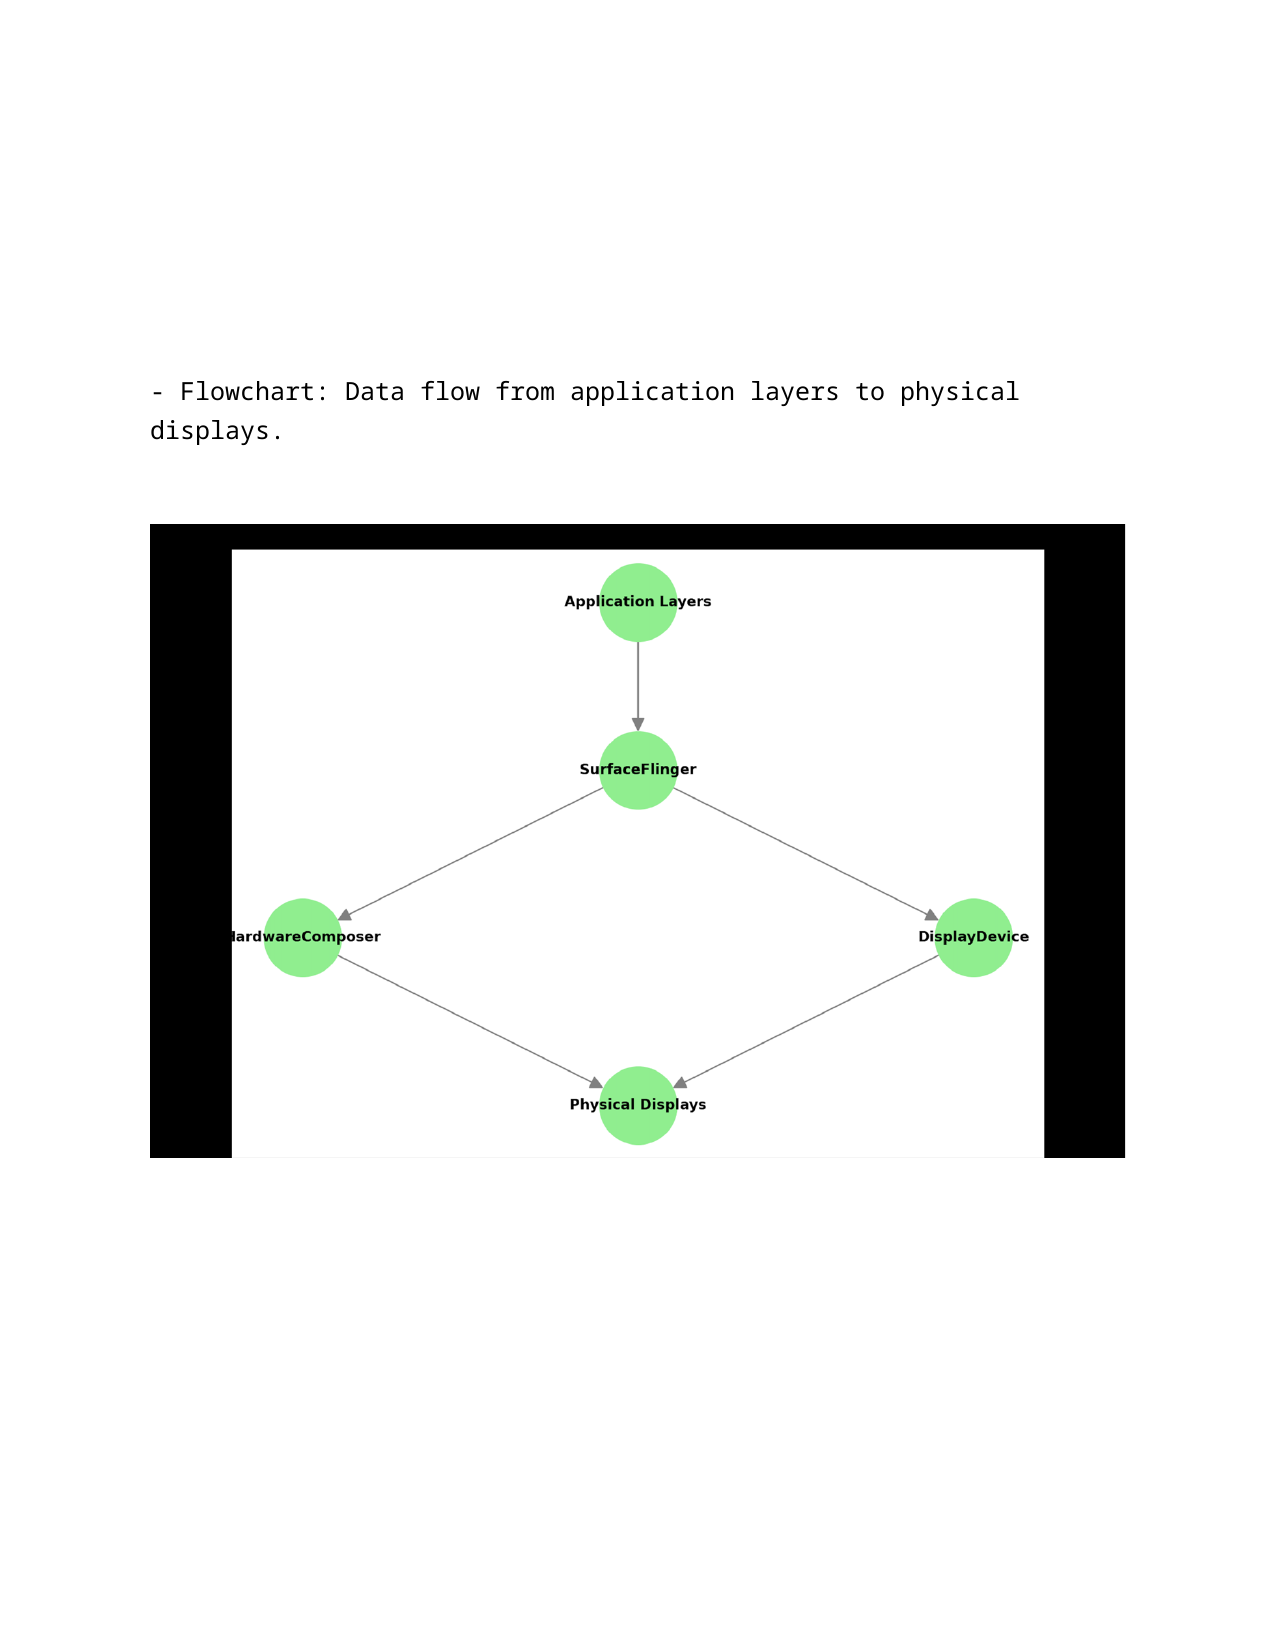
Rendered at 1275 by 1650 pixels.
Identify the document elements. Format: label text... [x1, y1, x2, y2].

picture [150, 524, 1125, 1158]
text - Flowchart: Data flow from application layers to physical displays. [150, 373, 1125, 447]
